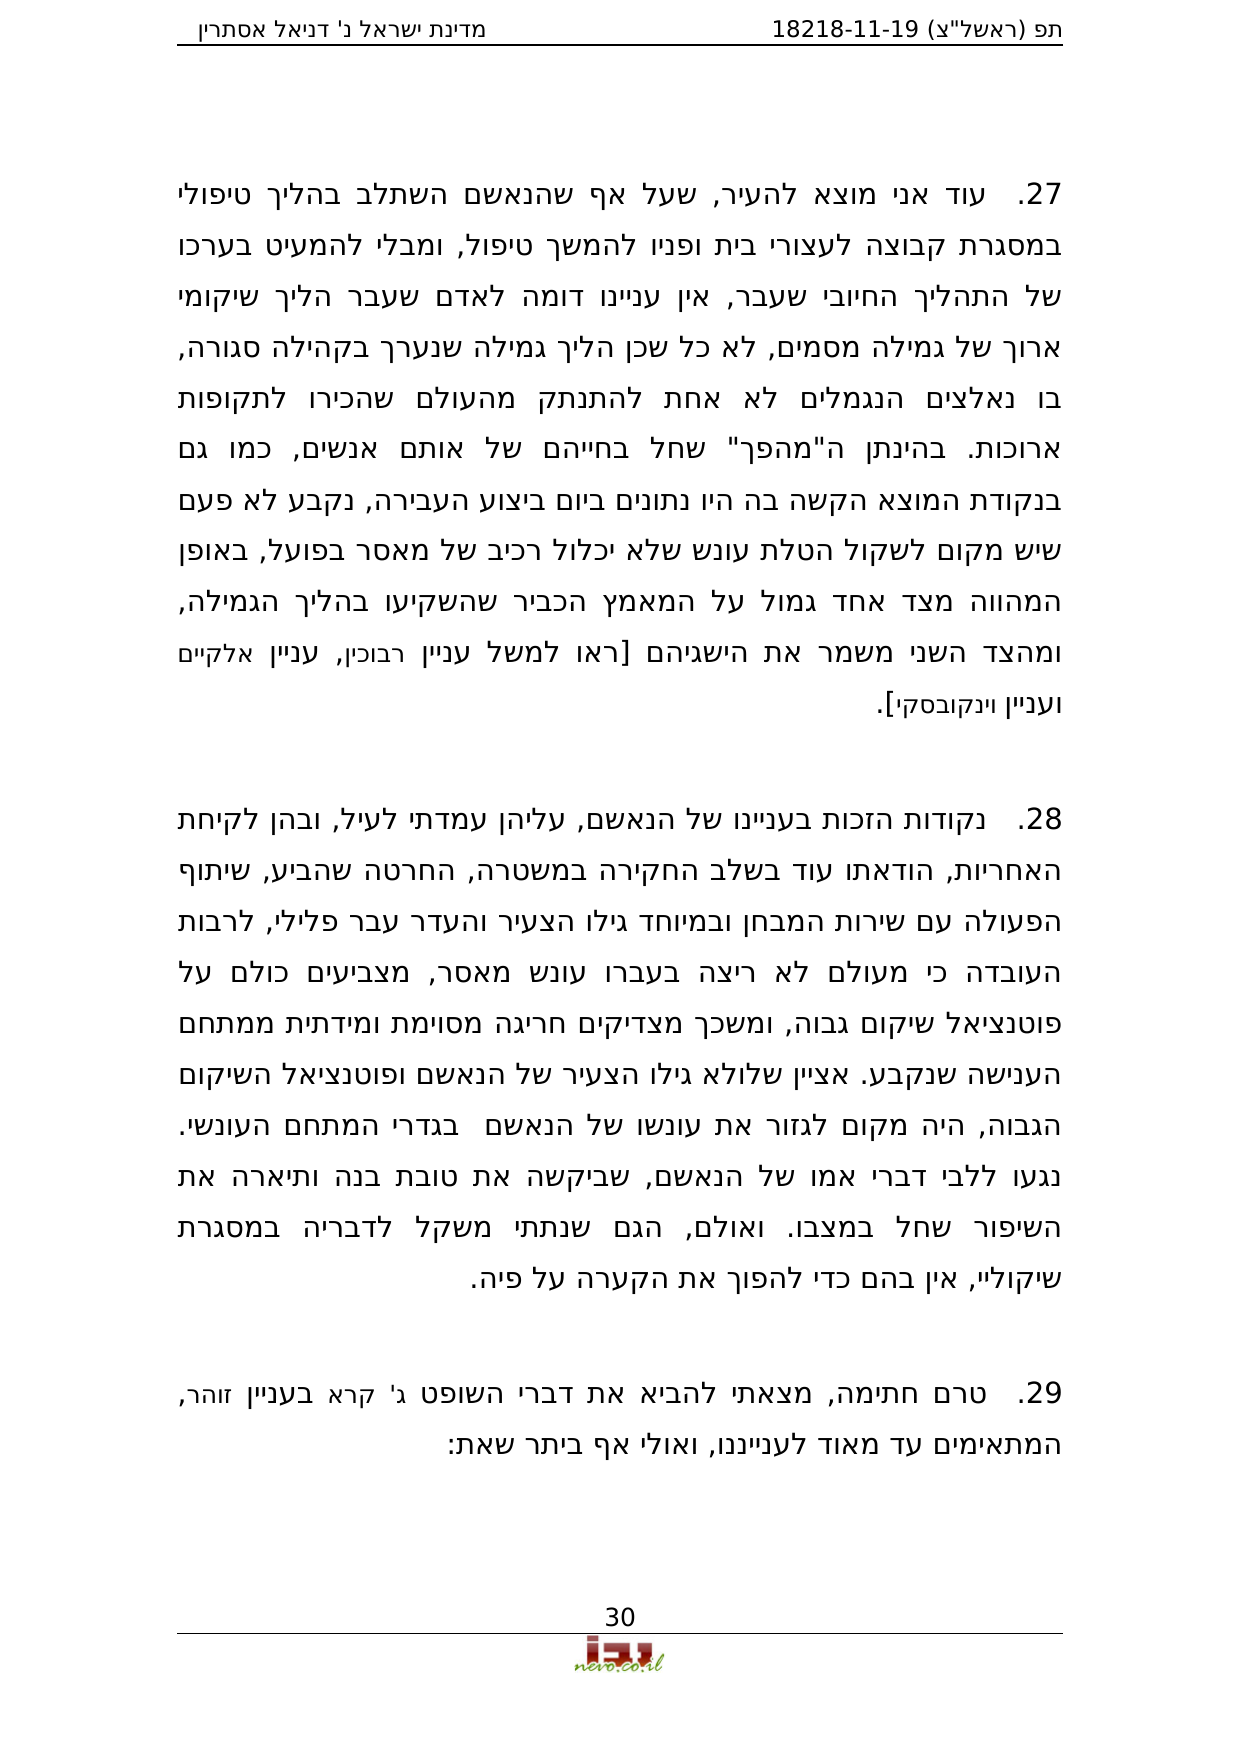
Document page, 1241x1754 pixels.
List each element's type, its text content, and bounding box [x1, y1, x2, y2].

text 29. טרם חתימה, מצאתי להביא את דברי השופט ג' קרא בעניין זוהר, המתאימים עד מאוד לענייננו, ואולי אף ביתר שאת: [177, 1377, 1063, 1461]
text 27. עוד אני מוצא להעיר, שעל אף שהנאשם השתלב בהליך טיפולי במסגרת קבוצה לעצורי בית ופניו להמשך טיפול, ומבלי להמעיט בערכו של התהליך החיובי שעבר, אין עניינו דומה לאדם שעבר הליך שיקומי ארוך של גמילה מסמים, לא כל שכן הליך גמילה שנערך בקהילה סגורה, בו נאלצים הנגמלים לא אחת להתנתק מהעולם שהכירו לתקופות ארוכות. בהינתן ה"מהפך" שחל בחייהם של אותם אנשים, כמו גם בנקודת המוצא הקשה בה היו נתונים ביום ביצוע העבירה, נקבע לא פעם שיש מקום לשקול הטלת עונש שלא יכלול רכיב של מאסר בפועל, באופן המהווה מצד אחד גמול על המאמץ הכביר שהשקיעו בהליך הגמילה, ומהצד השני משמר את הישגיהם [ראו למשל עניין רבוכין, עניין אלקיים ועניין וינקובסקי]. [177, 177, 1063, 721]
text 28. נקודות הזכות בעניינו של הנאשם, עליהן עמדתי לעיל, ובהן לקיחת האחריות, הודאתו עוד בשלב החקירה במשטרה, החרטה שהביע, שיתוף הפעולה עם שירות המבחן ובמיוחד גילו הצעיר והעדר עבר פלילי, לרבות העובדה כי מעולם לא ריצה בעברו עונש מאסר, מצביעים כולם על פוטנציאל שיקום גבוה, ומשכך מצדיקים חריגה מסוימת ומידתית ממתחם הענישה שנקבע. אציין שלולא גילו הצעיר של הנאשם ופוטנציאל השיקום הגבוה, היה מקום לגזור את עונשו של הנאשם בגדרי המתחם העונשי. נגעו ללבי דברי אמו של הנאשם, שביקשה את טובת בנה ותיארה את השיפור שחל במצבו. ואולם, הגם שנתתי משקל לדבריה במסגרת שיקוליי, אין בהם כדי להפוך את הקערה על פיה. [177, 802, 1063, 1295]
picture [574, 1635, 666, 1673]
